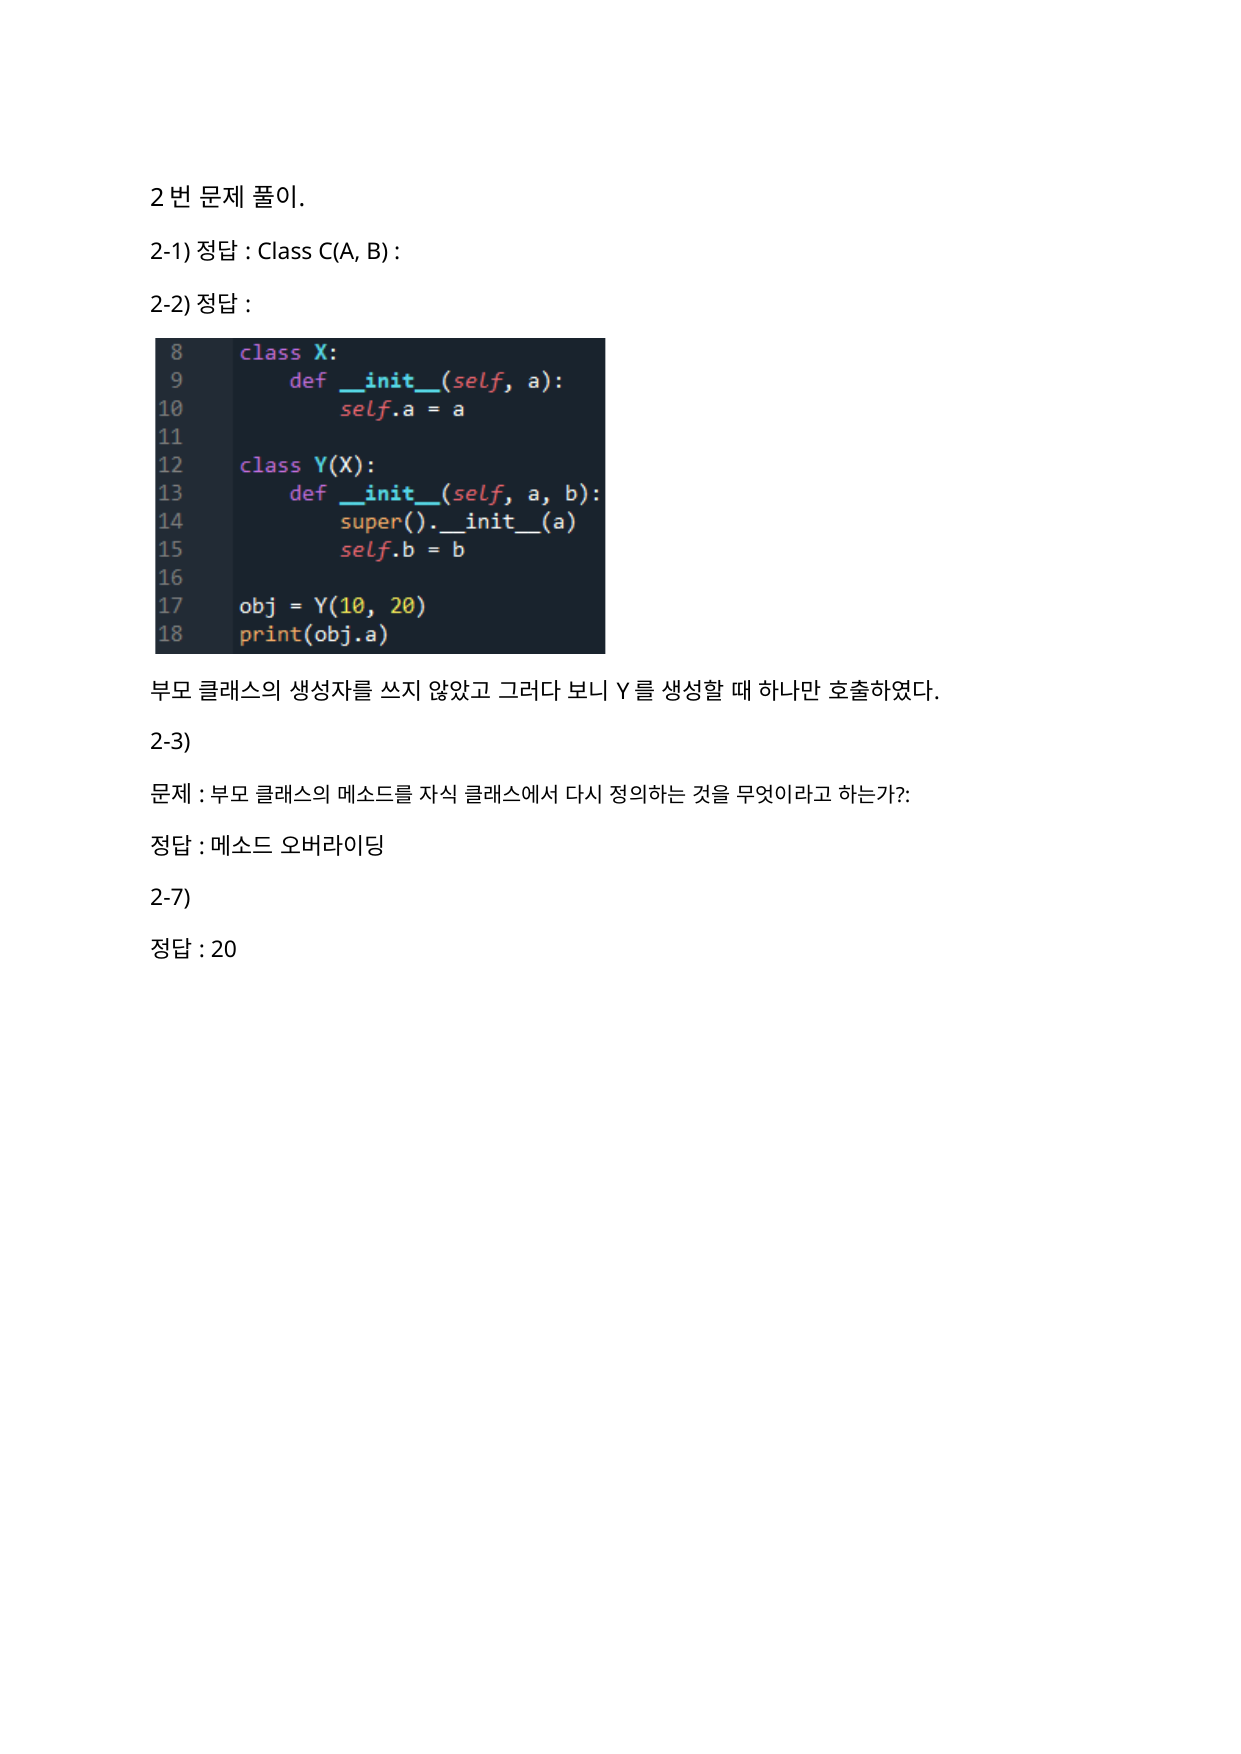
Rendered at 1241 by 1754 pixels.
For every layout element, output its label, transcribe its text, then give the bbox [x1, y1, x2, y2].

text 정답 : 20 [150, 931, 1090, 964]
text 2-7) [150, 881, 1090, 912]
text 2-3) [150, 725, 1090, 756]
text 2번 문제 풀이. [150, 177, 1090, 213]
text 2-2) 정답 : [150, 286, 1090, 319]
text 정답 : 메소드 오버라이딩 [150, 828, 1090, 862]
picture [155, 338, 606, 654]
text 2-1) 정답 : Class C(A, B) : [150, 233, 1090, 266]
text 문제 : 부모 클래스의 메소드를 자식 클래스에서 다시 정의하는 것을 무엇이라고 하는가?: [150, 776, 1090, 809]
text 부모 클래스의 생성자를 쓰지 않았고 그러다 보니 Y를 생성할 때 하나만 호출하였다. [150, 673, 1090, 706]
